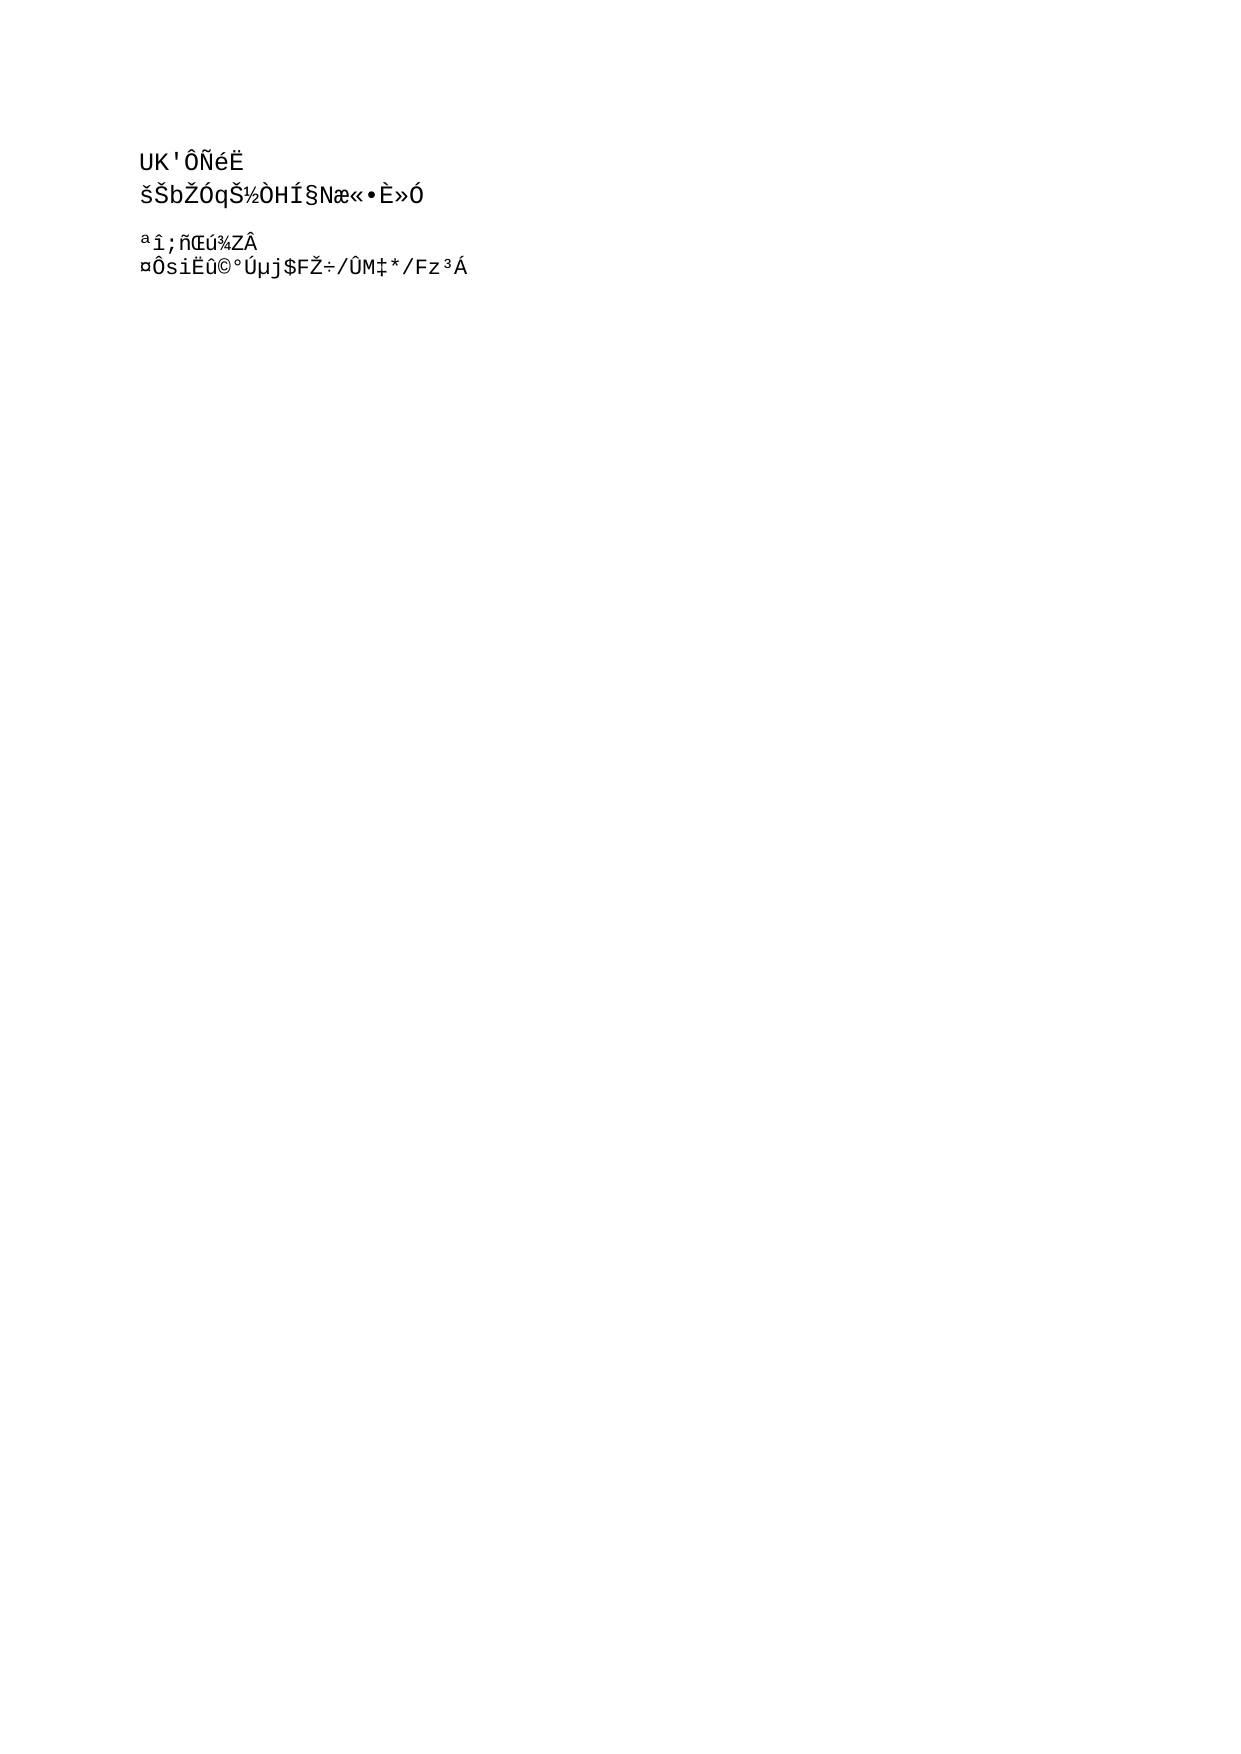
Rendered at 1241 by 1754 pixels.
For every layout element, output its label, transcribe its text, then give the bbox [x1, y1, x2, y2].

text ªî;ñŒú¾ZÂ [139, 232, 1101, 256]
